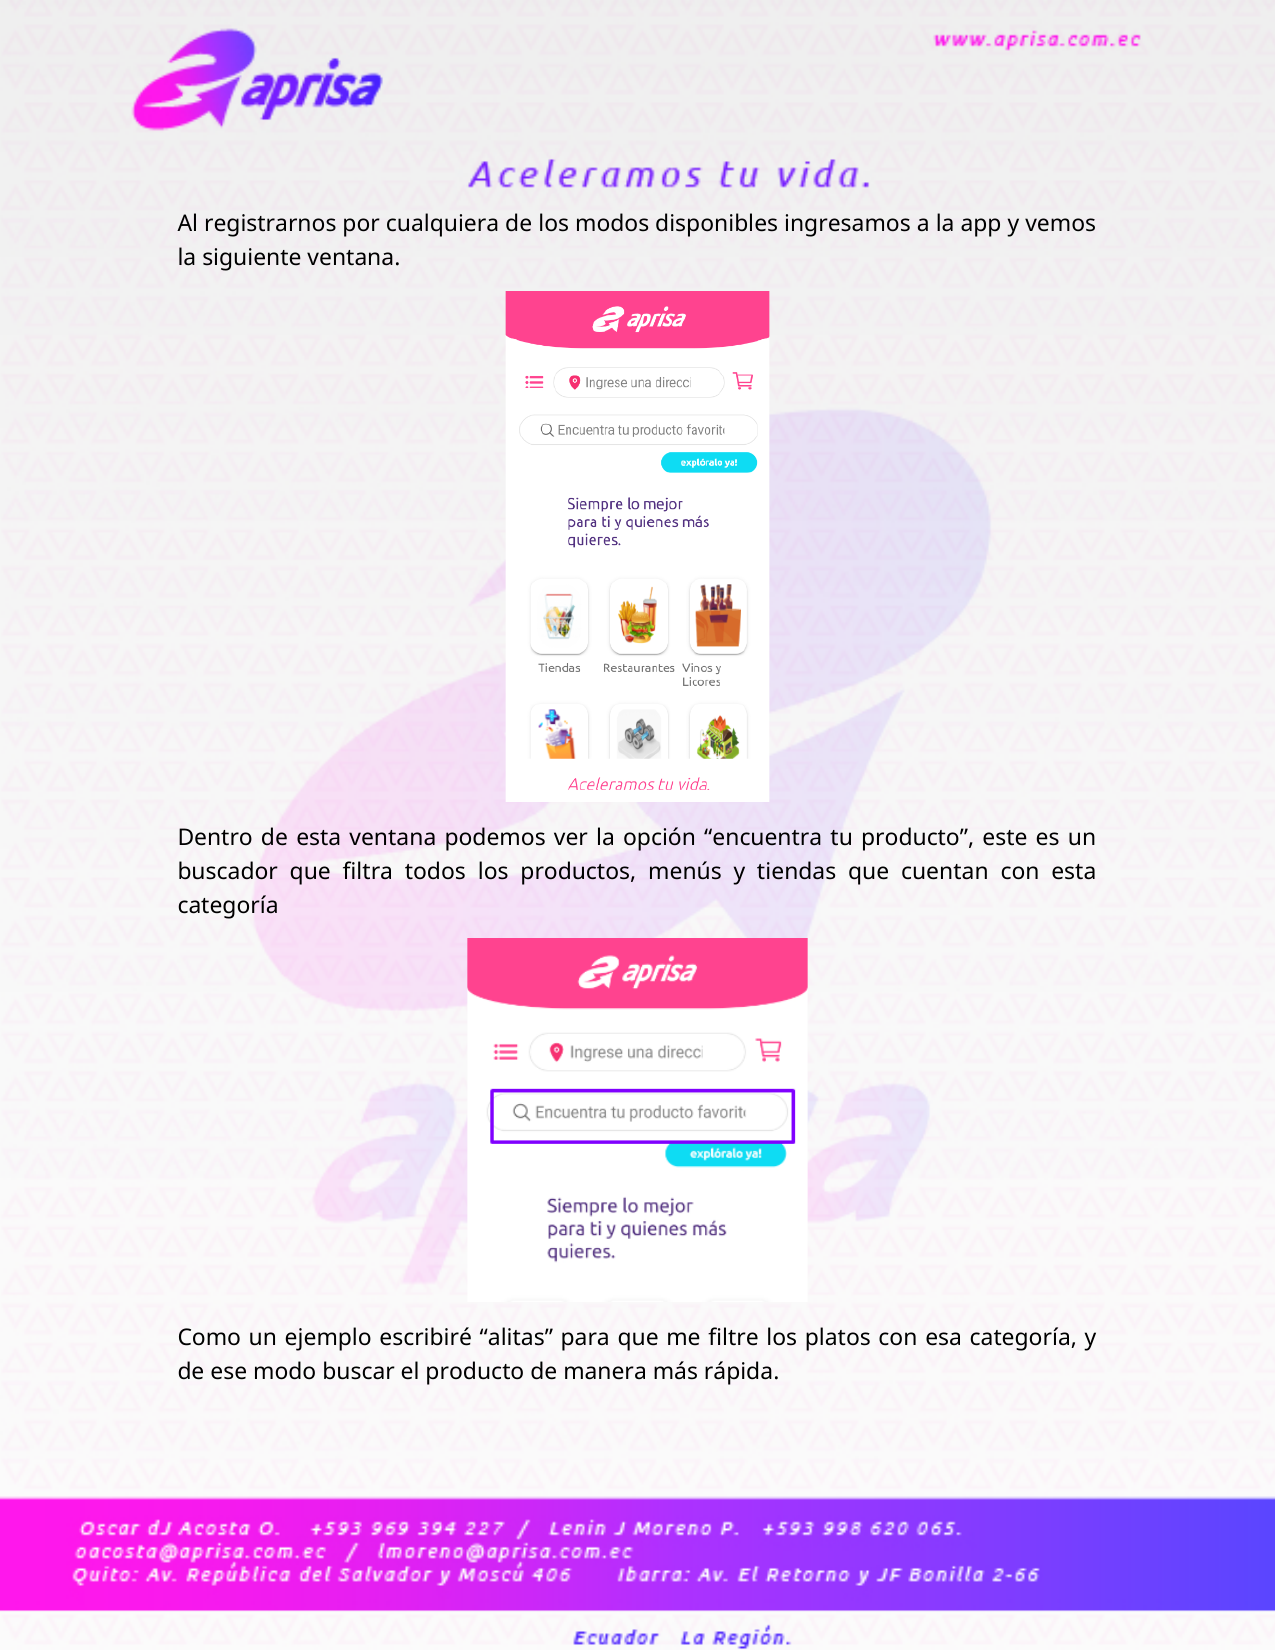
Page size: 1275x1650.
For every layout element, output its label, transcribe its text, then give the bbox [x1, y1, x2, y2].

text Dentro de esta ventana podemos ver la opción “encuentra tu producto”, este es un buscador que filtra todos los productos, menús y tiendas que cuentan con esta categoría [177, 821, 1098, 920]
picture [0, 0, 1275, 1650]
text Como un ejemplo escribiré “alitas” para que me filtre los platos con esa categoría, y de ese modo buscar el producto de manera más rápida. [177, 1321, 1098, 1386]
text Al registrarnos por cualquiera de los modos disponibles ingresamos a la app y vemos la siguiente ventana. [177, 207, 1098, 272]
